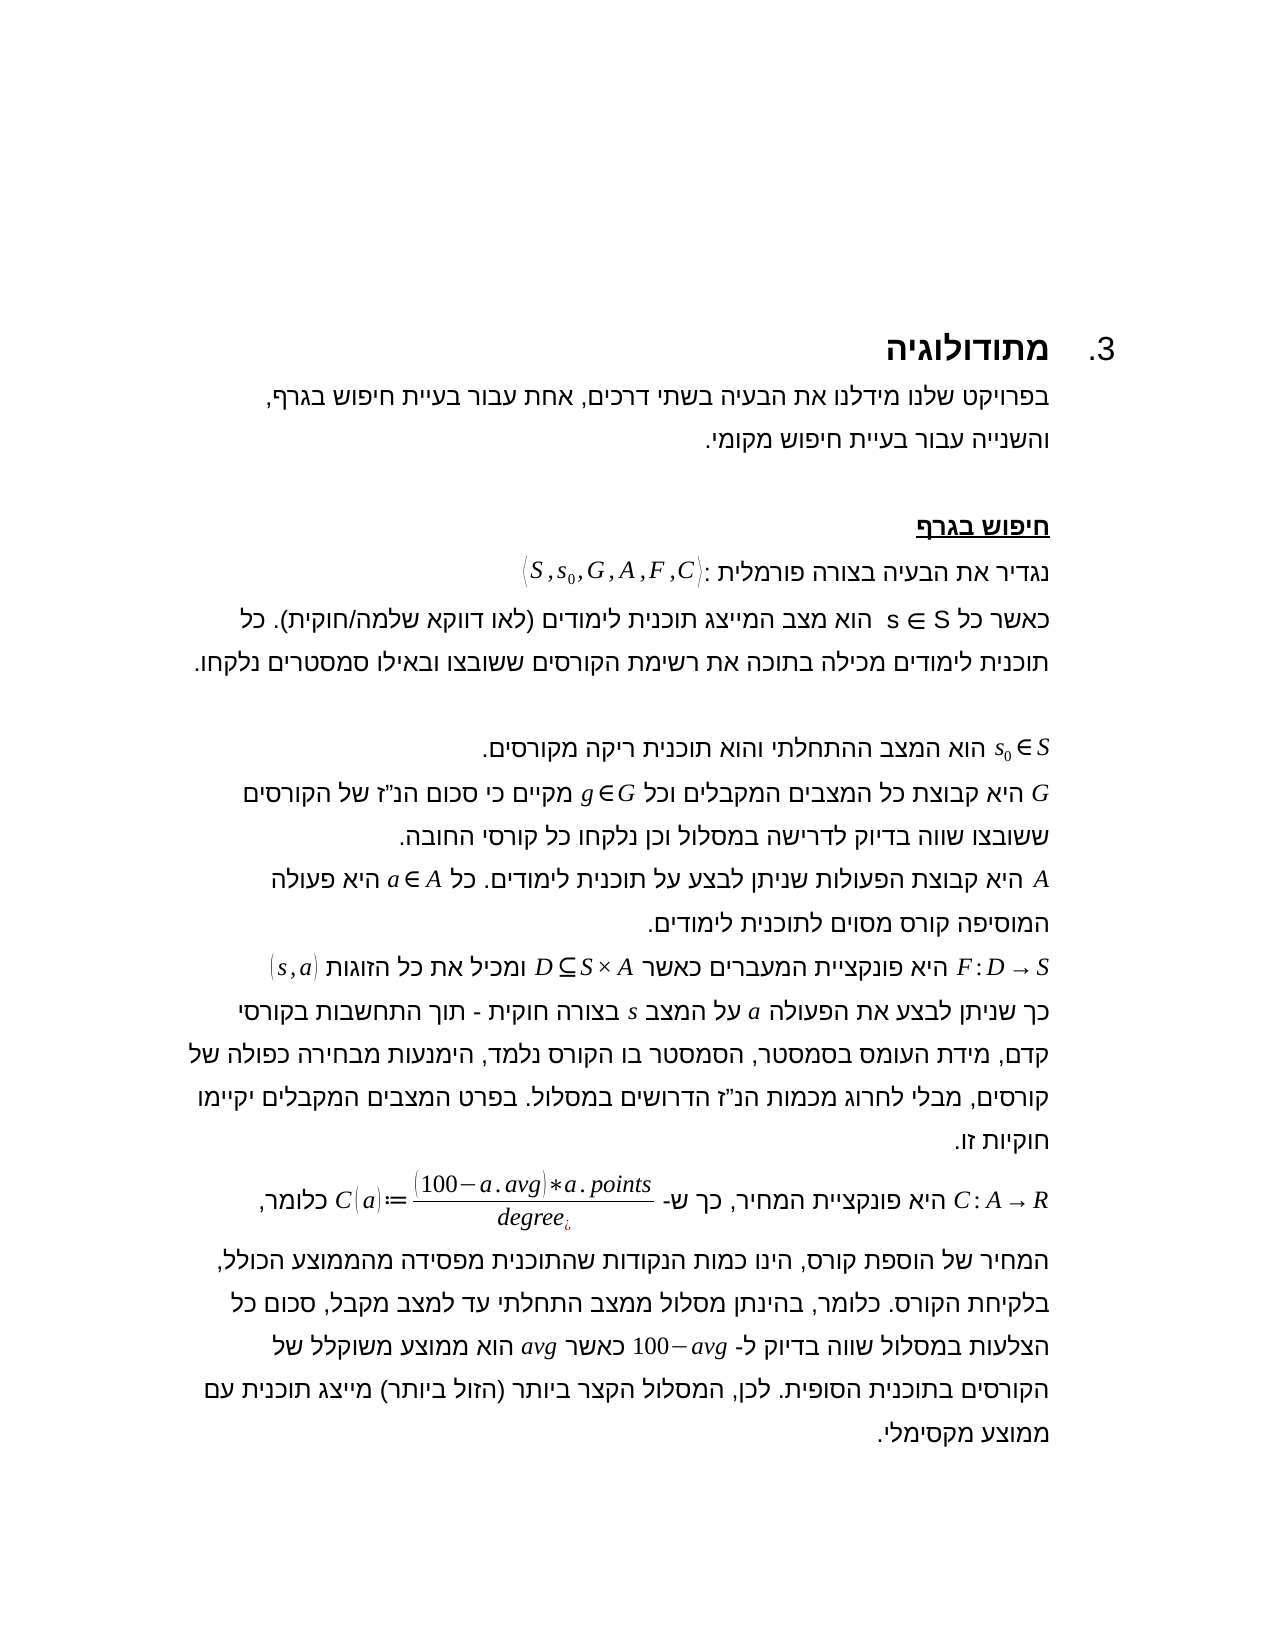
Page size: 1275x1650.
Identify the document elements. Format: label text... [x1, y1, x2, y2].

list מתודולוגיה בפרויקט שלנו מידלנו את הבעיה בשתי דרכים, אחת עבור בעיית חיפוש בגרף, והשנייה עבור בעיית חיפוש מקומי. חיפוש בגרף נגדיר את הבעיה בצורה פורמלית : כאשר כל s ∈ S הוא מצב המייצג תוכנית לימודים (לאו דווקא שלמה/חוקית). כל תוכנית לימודים מכילה בתוכה את רשימת הקורסים ששובצו ובאילו סמסטרים נלקחו. הוא המצב ההתחלתי והוא תוכנית ריקה מקורסים. היא קבוצת כל המצבים המקבלים וכל מקיים כי סכום הנ”ז של הקורסים ששובצו שווה בדיוק לדרישה במסלול וכן נלקחו כל קורסי החובה. היא קבוצת הפעולות שניתן לבצע על תוכנית לימודים. כל היא פעולה המוסיפה קורס מסוים לתוכנית לימודים. היא פונקציית המעברים כאשר ומכיל את כל הזוגות כך שניתן לבצע את הפעולה על המצב בצורה חוקית - תוך התחשבות בקורסי קדם, מידת העומס בסמסטר, הסמסטר בו הקורס נלמד, הימנעות מבחירה כפולה של קורסים, מבלי לחרוג מכמות הנ”ז הדרושים במסלול. בפרט המצבים המקבלים יקיימו חוקיות זו. היא פונקציית המחיר, כך ש- כלומר, המחיר של הוספת קורס, הינו כמות הנקודות שהתוכנית מפסידה מהממוצע הכולל, בלקיחת הקורס. כלומר, בהינתן מסלול ממצב התחלתי עד למצב מקבל, סכום כל הצלעות במסלול שווה בדיוק ל- כאשר הוא ממוצע משוקלל של הקורסים בתוכנית הסופית. לכן, המסלול הקצר ביותר (הזול ביותר) מייצג תוכנית עם ממוצע מקסימלי. [187, 329, 1087, 1494]
